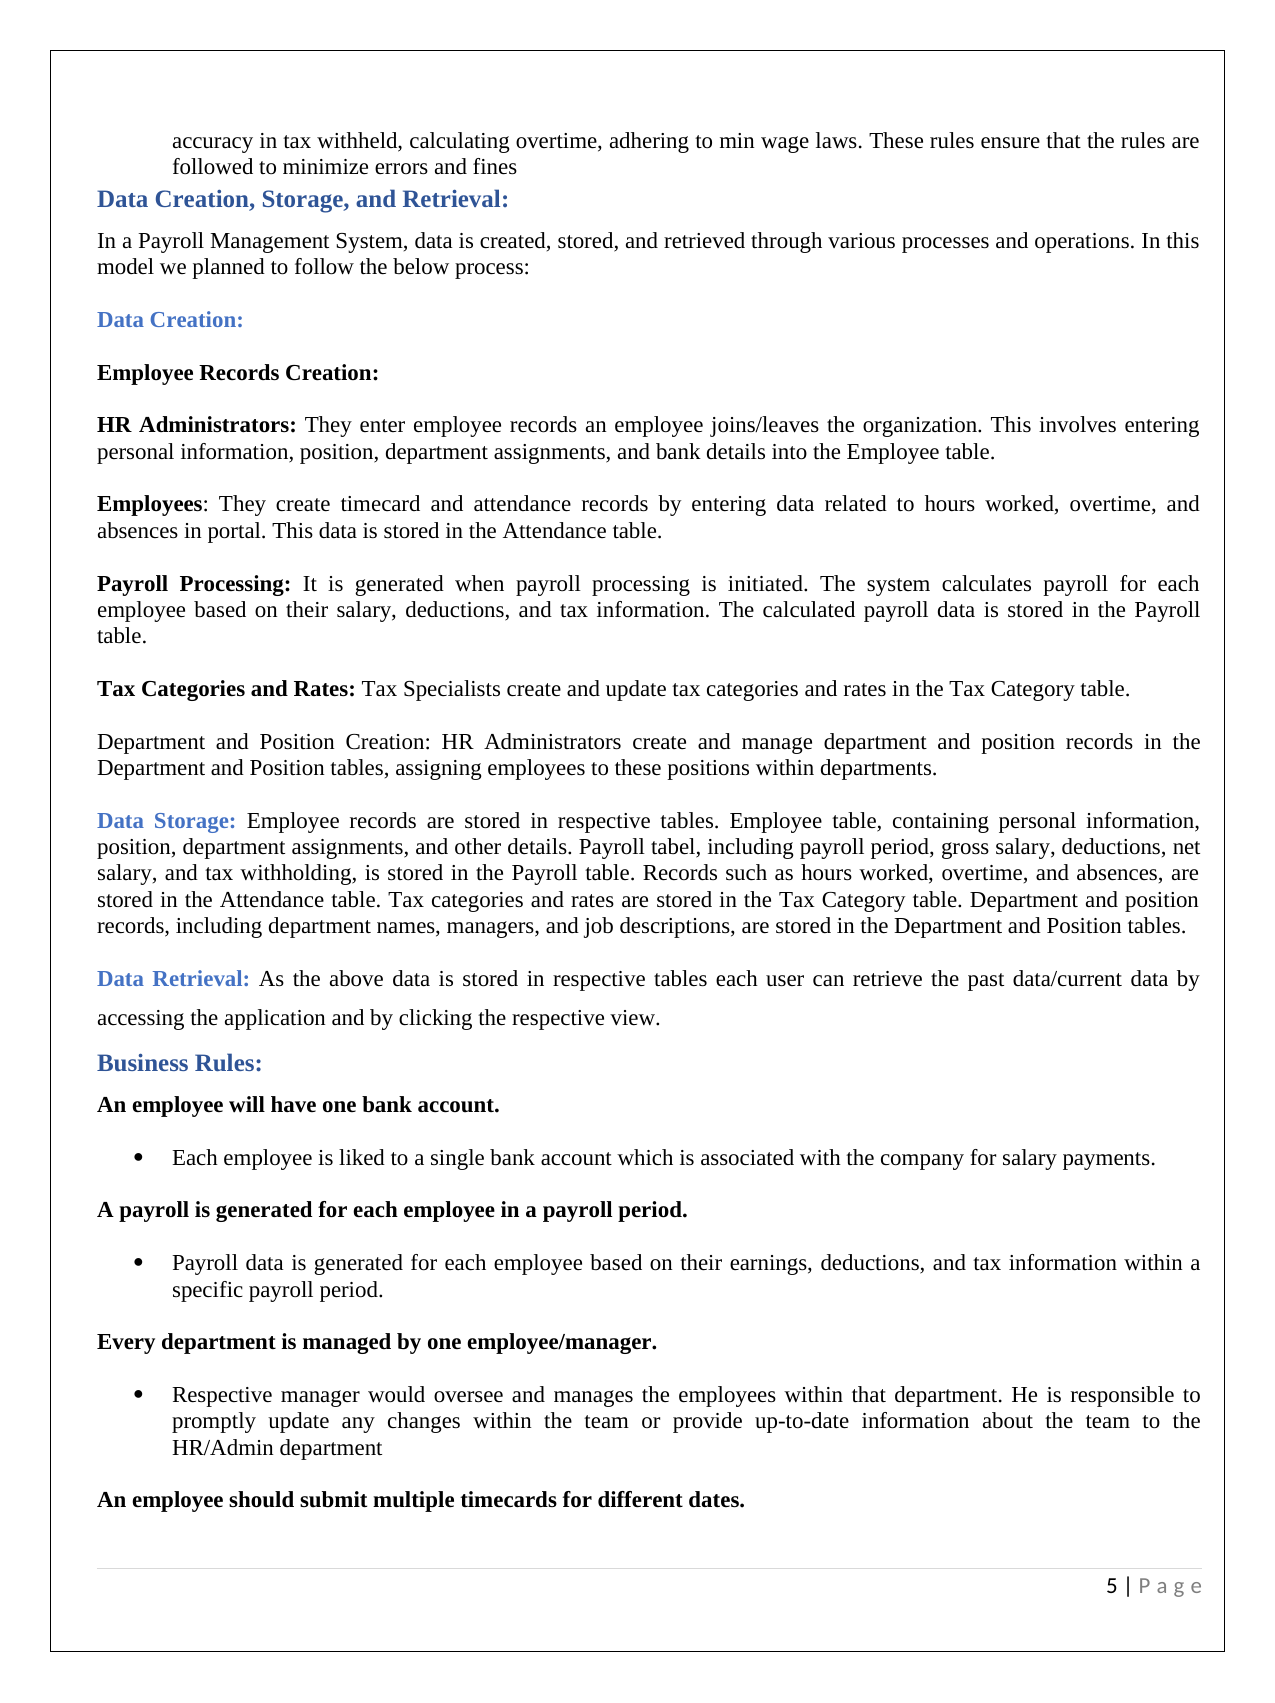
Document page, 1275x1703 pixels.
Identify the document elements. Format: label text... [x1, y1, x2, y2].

text Tax Categories and Rates: Tax Specialists create and update tax categories and rates in the Tax Category table. [97, 675, 1202, 701]
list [134, 127, 1202, 180]
text An employee should submit multiple timecards for different dates. [97, 1486, 1202, 1513]
text HR Administrators: They enter employee records an employee joins/leaves the organization. This involves entering personal information, position, department assignments, and bank details into the Employee table. [97, 411, 1202, 464]
text In a Payroll Management System, data is created, stored, and retrieved through various processes and operations. In this model we planned to follow the below process: [97, 227, 1202, 280]
text Payroll Processing: It is generated when payroll processing is initiated. The system calculates payroll for each employee based on their salary, deductions, and tax information. The calculated payroll data is stored in the Payroll table. [97, 569, 1202, 649]
text Data Storage: Employee records are stored in respective tables. Employee table, containing personal information, position, department assignments, and other details. Payroll tabel, including payroll period, gross salary, deductions, net salary, and tax withholding, is stored in the Payroll table. Records such as hours worked, overtime, and absences, are stored in the Attendance table. Tax categories and rates are stored in the Tax Category table. Department and position records, including department names, managers, and job descriptions, are stored in the Department and Position tables. [97, 807, 1202, 938]
text Data Retrieval: As the above data is stored in respective tables each user can retrieve the past data/current data by accessing the application and by clicking the respective view. [97, 965, 1202, 1031]
text A payroll is generated for each employee in a payroll period. [97, 1197, 1202, 1223]
list Respective manager would oversee and manages the employees within that department. He is responsible to promptly update any changes within the team or provide up-to-date information about the team to the HR/Admin department [134, 1381, 1202, 1460]
subtitle Data Creation, Storage, and Retrieval: [97, 184, 1202, 213]
text Employees: They create timecard and attendance records by entering data related to hours worked, overtime, and absences in portal. This data is stored in the Attendance table. [97, 491, 1202, 543]
text An employee will have one bank account. [97, 1091, 1202, 1117]
list Payroll data is generated for each employee based on their earnings, deductions, and tax information within a specific payroll period. [134, 1249, 1202, 1302]
text Employee Records Creation: [97, 359, 1202, 385]
subtitle Business Rules: [97, 1048, 1202, 1077]
list Each employee is liked to a single bank account which is associated with the company for salary payments. [134, 1144, 1202, 1170]
text Department and Position Creation: HR Administrators create and manage department and position records in the Department and Position tables, assigning employees to these positions within departments. [97, 728, 1202, 780]
text Every department is managed by one employee/manager. [97, 1328, 1202, 1355]
text Data Creation: [97, 306, 1202, 332]
